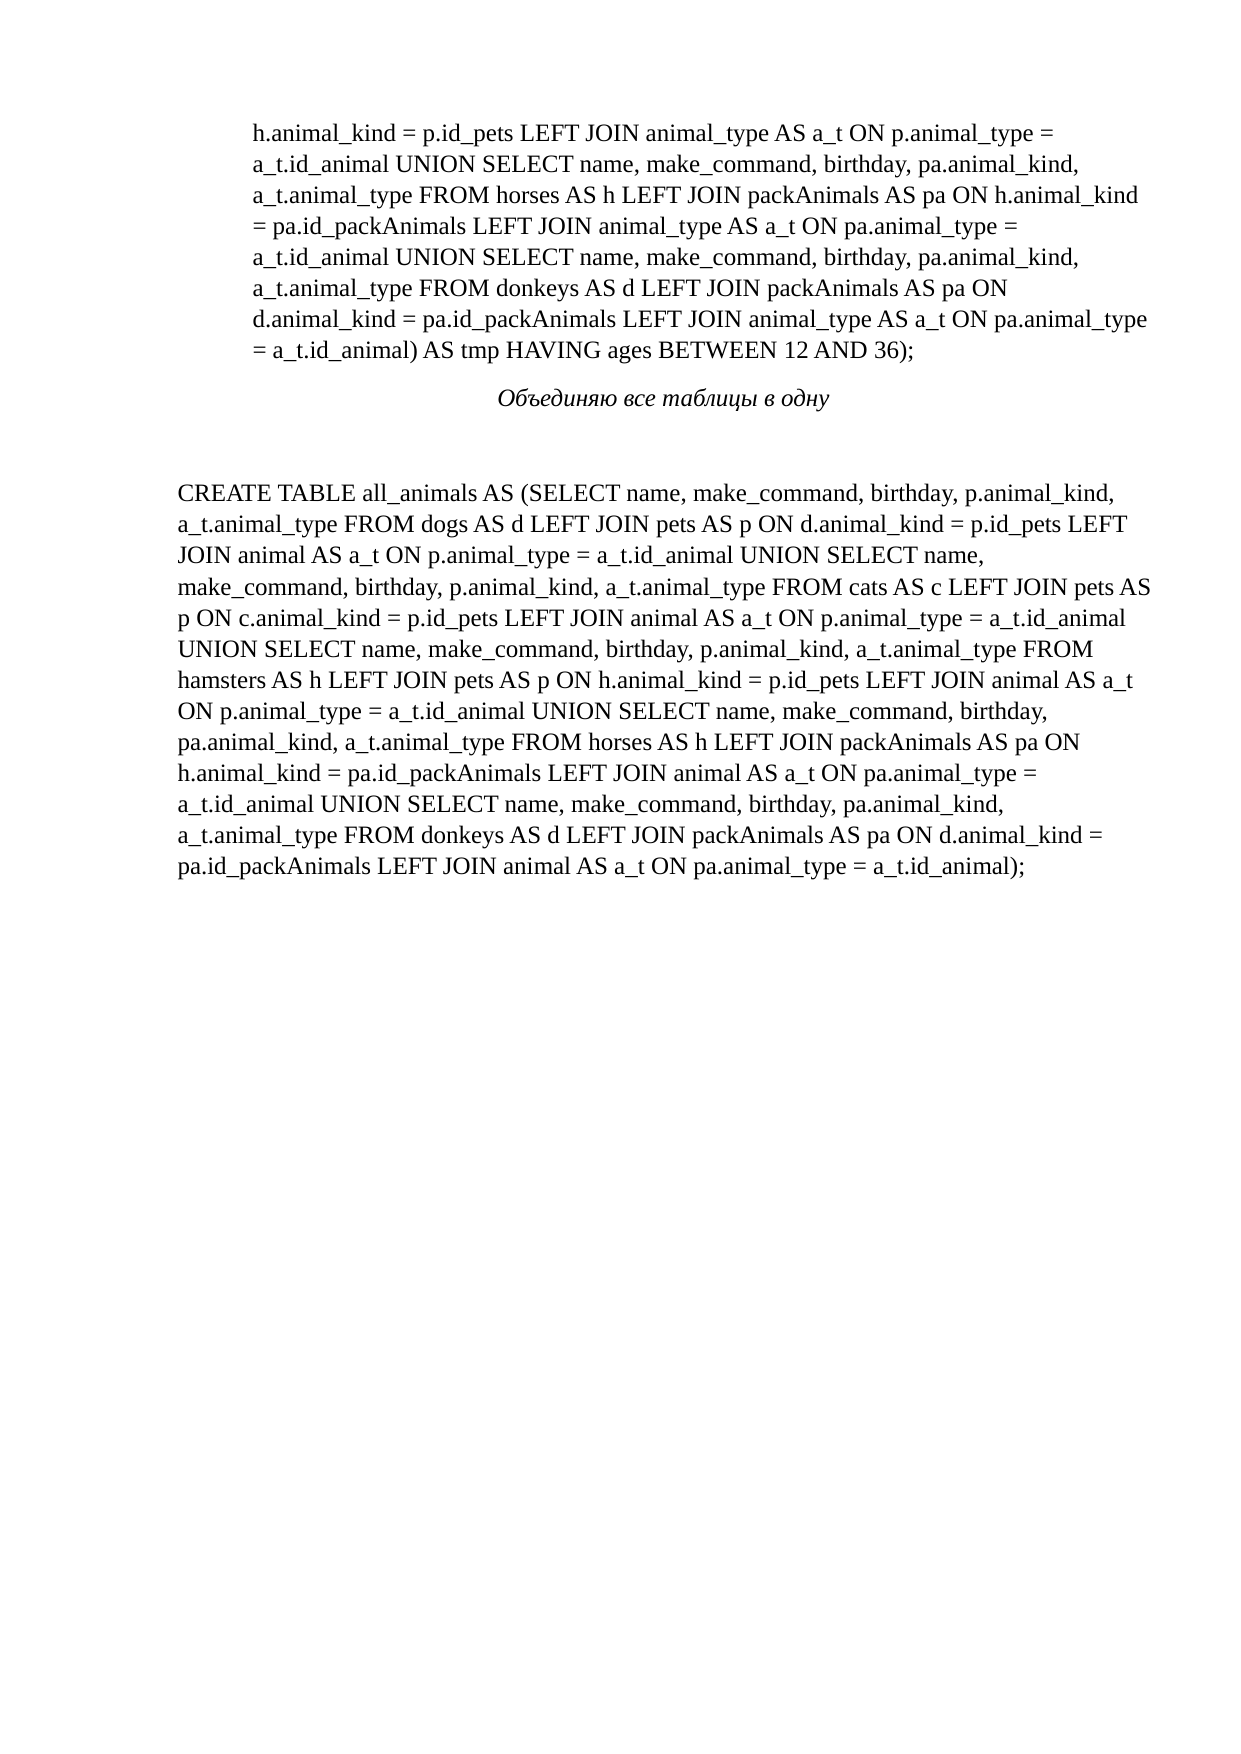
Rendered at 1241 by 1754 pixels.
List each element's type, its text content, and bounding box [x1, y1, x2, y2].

text CREATE TABLE all_animals AS (SELECT name, make_command, birthday, p.animal_kind, a_t.animal_type FROM dogs AS d LEFT JOIN pets AS p ON d.animal_kind = p.id_pets LEFT JOIN animal AS a_t ON p.animal_type = a_t.id_animal UNION SELECT name, make_command, birthday, p.animal_kind, a_t.animal_type FROM cats AS c LEFT JOIN pets AS p ON c.animal_kind = p.id_pets LEFT JOIN animal AS a_t ON p.animal_type = a_t.id_animal UNION SELECT name, make_command, birthday, p.animal_kind, a_t.animal_type FROM hamsters AS h LEFT JOIN pets AS p ON h.animal_kind = p.id_pets LEFT JOIN animal AS a_t ON p.animal_type = a_t.id_animal UNION SELECT name, make_command, birthday, pa.animal_kind, a_t.animal_type FROM horses AS h LEFT JOIN packAnimals AS pa ON h.animal_kind = pa.id_packAnimals LEFT JOIN animal AS a_t ON pa.animal_type = a_t.id_animal UNION SELECT name, make_command, birthday, pa.animal_kind, a_t.animal_type FROM donkeys AS d LEFT JOIN packAnimals AS pa ON d.animal_kind = pa.id_packAnimals LEFT JOIN animal AS a_t ON pa.animal_type = a_t.id_animal); [177, 478, 1152, 880]
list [215, 118, 1152, 364]
text Объединяю все таблицы в одну [177, 383, 1152, 412]
